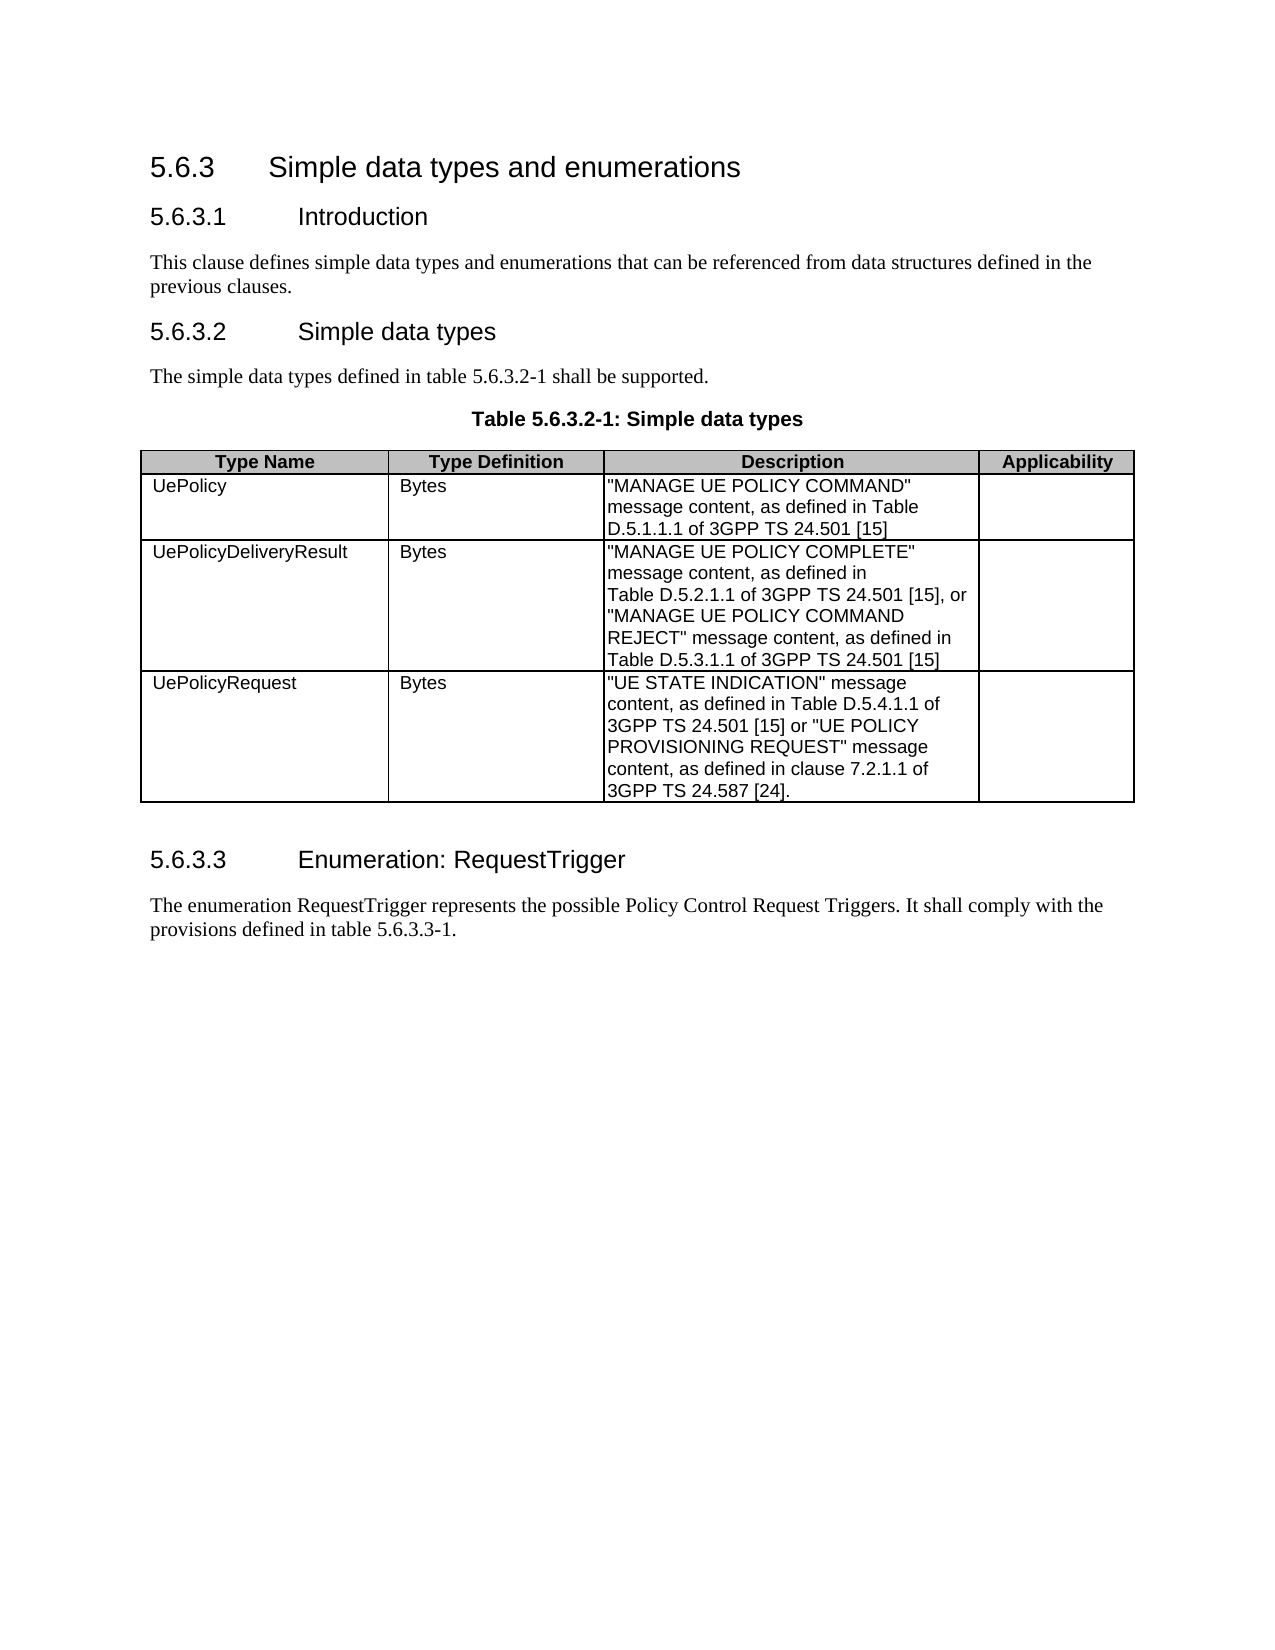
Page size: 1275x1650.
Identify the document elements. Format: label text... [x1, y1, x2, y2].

subtitle 5.6.3 Simple data types and enumerations [150, 150, 1125, 183]
subtitle 5.6.3.3 Enumeration: RequestTrigger [150, 845, 1125, 874]
table_header Type Definition [389, 451, 603, 473]
table_cell [980, 541, 1133, 670]
table_cell UePolicyRequest [142, 672, 388, 801]
text Table 5.6.3.2-1: Simple data types [150, 407, 1125, 431]
text This clause defines simple data types and enumerations that can be referenced from data structures defined in the previous clauses. [150, 250, 1125, 298]
table_cell "MANAGE UE POLICY COMMAND" message content, as defined in Table D.5.1.1.1 of 3GPP TS 24.501 [15] [605, 475, 978, 539]
table_cell [980, 672, 1133, 801]
table_cell "MANAGE UE POLICY COMPLETE" message content, as defined in Table D.5.2.1.1 of 3GPP TS 24.501 [15], or "MANAGE UE POLICY COMMAND REJECT" message content, as defined in Table D.5.3.1.1 of 3GPP TS 24.501 [15] [605, 541, 978, 670]
table_header Applicability [980, 451, 1133, 473]
table_header Description [605, 451, 978, 473]
table_cell "UE STATE INDICATION" message content, as defined in Table D.5.4.1.1 of 3GPP TS 24.501 [15] or "UE POLICY PROVISIONING REQUEST" message content, as defined in clause 7.2.1.1 of 3GPP TS 24.587 [24]. [605, 672, 978, 801]
subtitle 5.6.3.1 Introduction [150, 202, 1125, 231]
subtitle 5.6.3.2 Simple data types [150, 317, 1125, 345]
table_cell [980, 475, 1133, 539]
table_header Type Name [142, 451, 388, 473]
table_cell Bytes [389, 672, 603, 801]
text The enumeration RequestTrigger represents the possible Policy Control Request Triggers. It shall comply with the provisions defined in table 5.6.3.3-1. [150, 893, 1125, 941]
text The simple data types defined in table 5.6.3.2-1 shall be supported. [150, 364, 1125, 388]
table_cell Bytes [389, 475, 603, 539]
table_cell UePolicy [142, 475, 388, 539]
table_cell Bytes [389, 541, 603, 670]
table_cell UePolicyDeliveryResult [142, 541, 388, 670]
